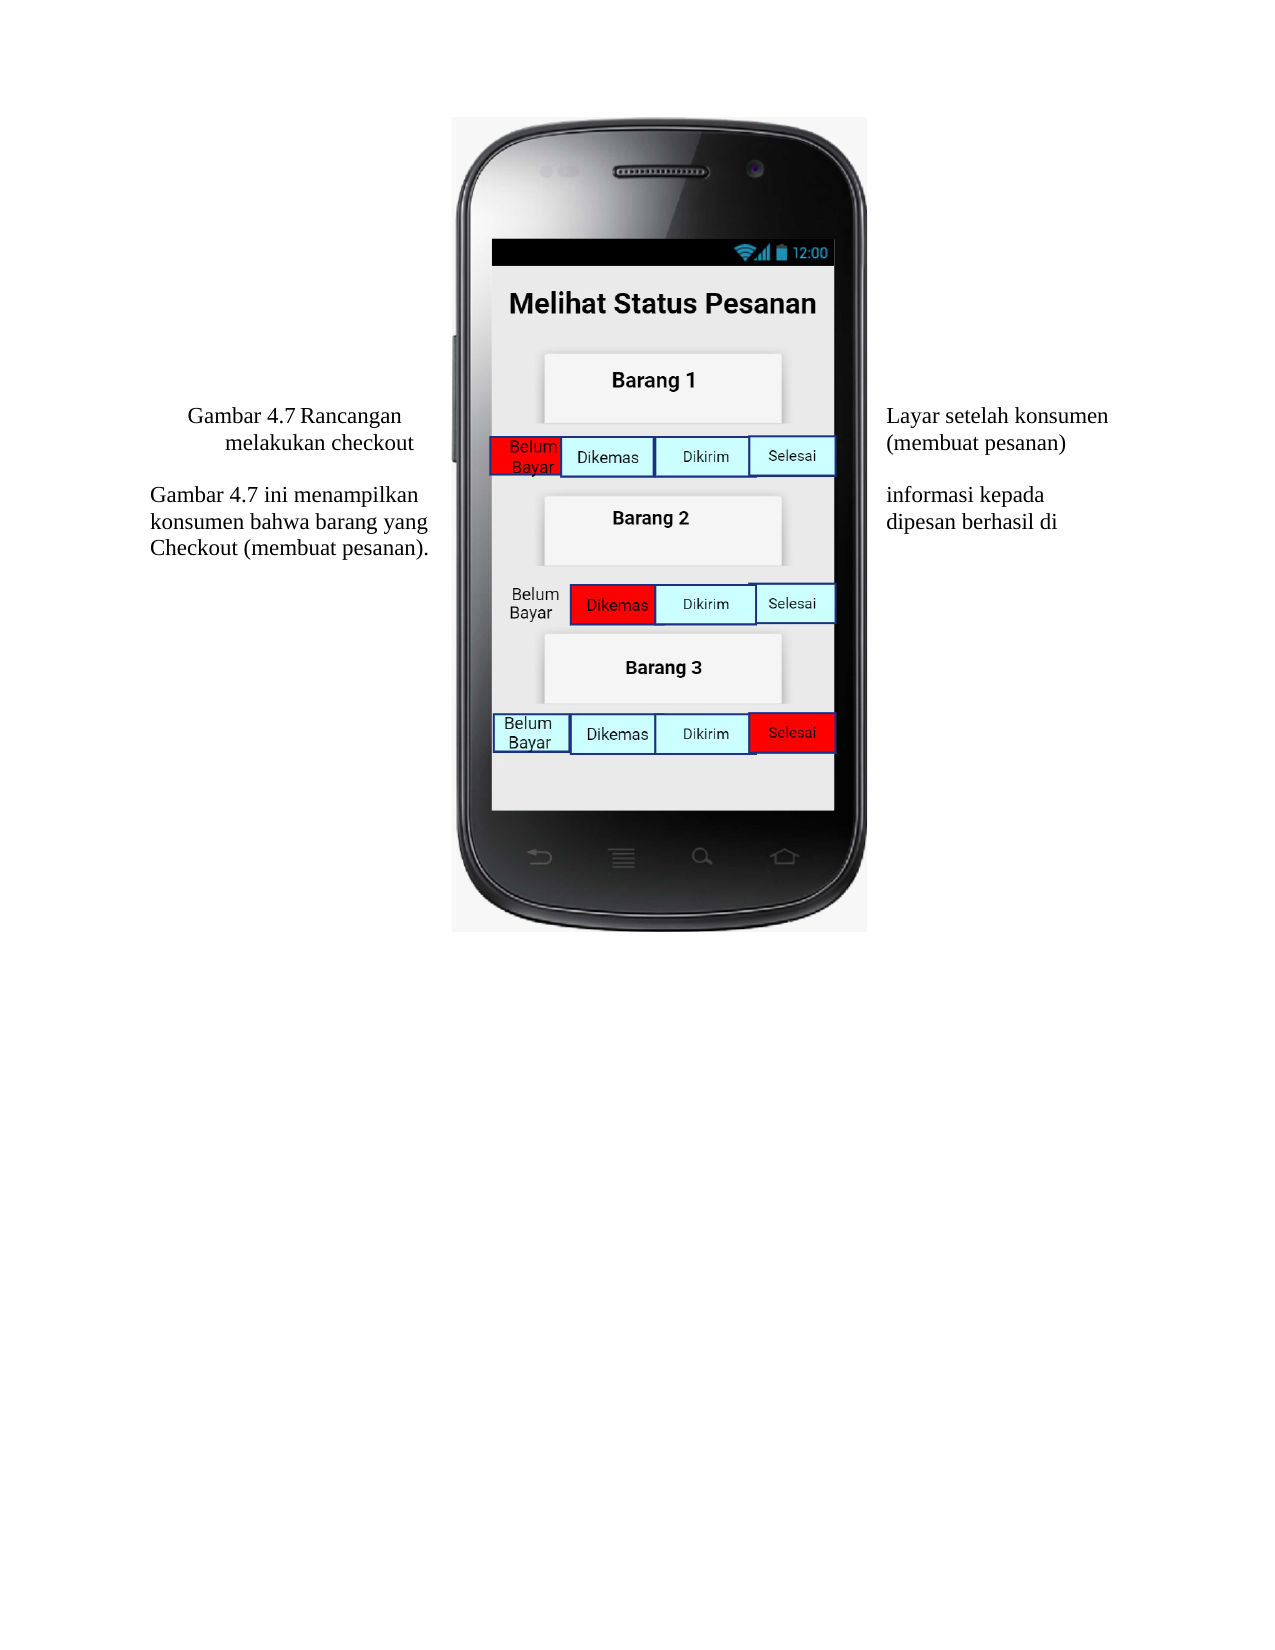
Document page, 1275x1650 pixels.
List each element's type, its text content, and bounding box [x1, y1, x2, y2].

list Gambar 4.7 ini menampilkan informasi kepada konsumen bahwa barang yang dipesan berhasil di Checkout (membuat pesanan). [868, 482, 1125, 561]
list Rancangan Layar setelah konsumen melakukan checkout (membuat pesanan) [187, 402, 451, 455]
list Gambar 4.7 ini menampilkan informasi kepada konsumen bahwa barang yang dipesan berhasil di Checkout (membuat pesanan). [150, 482, 451, 561]
list Rancangan Layar setelah konsumen melakukan checkout (membuat pesanan) [868, 402, 1125, 455]
picture [451, 117, 868, 932]
